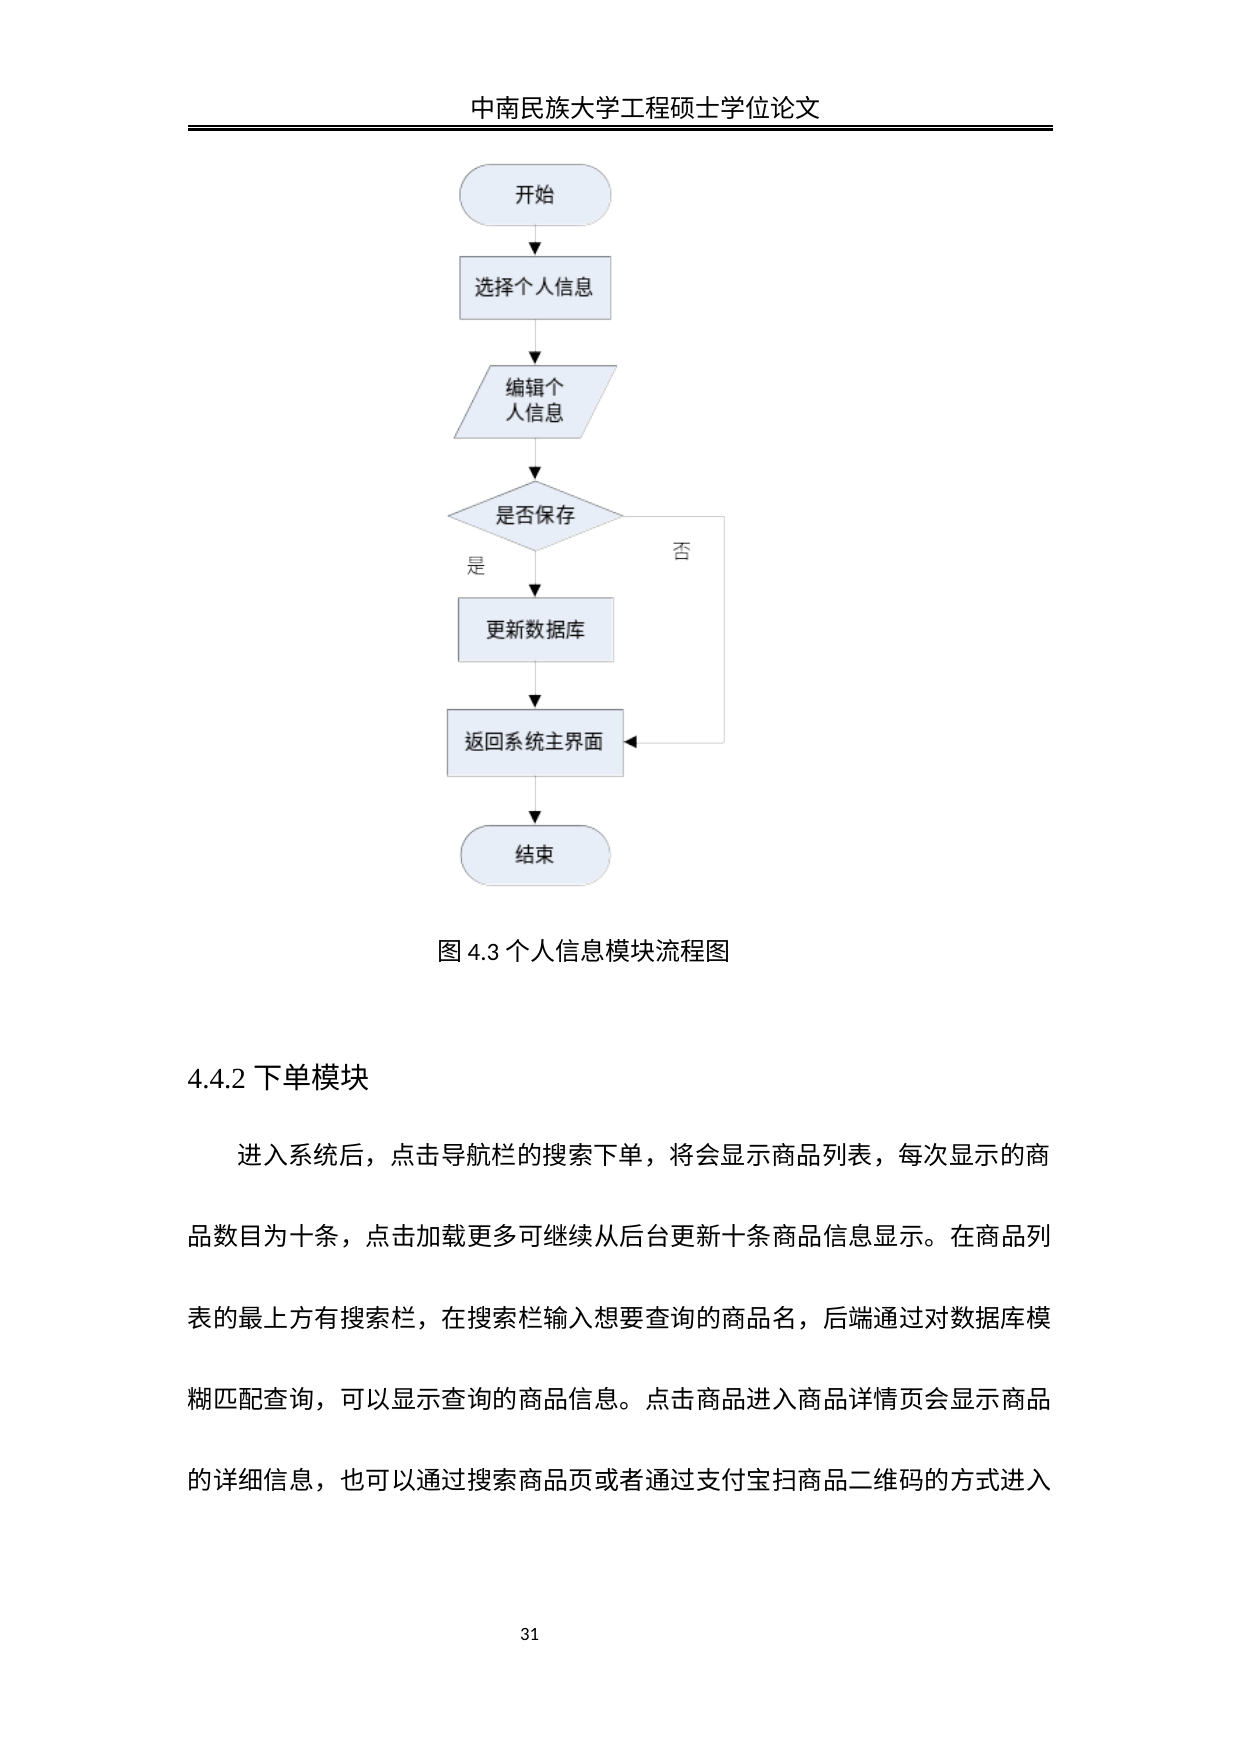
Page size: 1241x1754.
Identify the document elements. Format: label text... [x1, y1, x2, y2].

subtitle 4.4.2 下单模块 [187, 1044, 1053, 1109]
text 图4.3 个人信息模块流程图 [187, 917, 1053, 982]
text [187, 1121, 1053, 1511]
